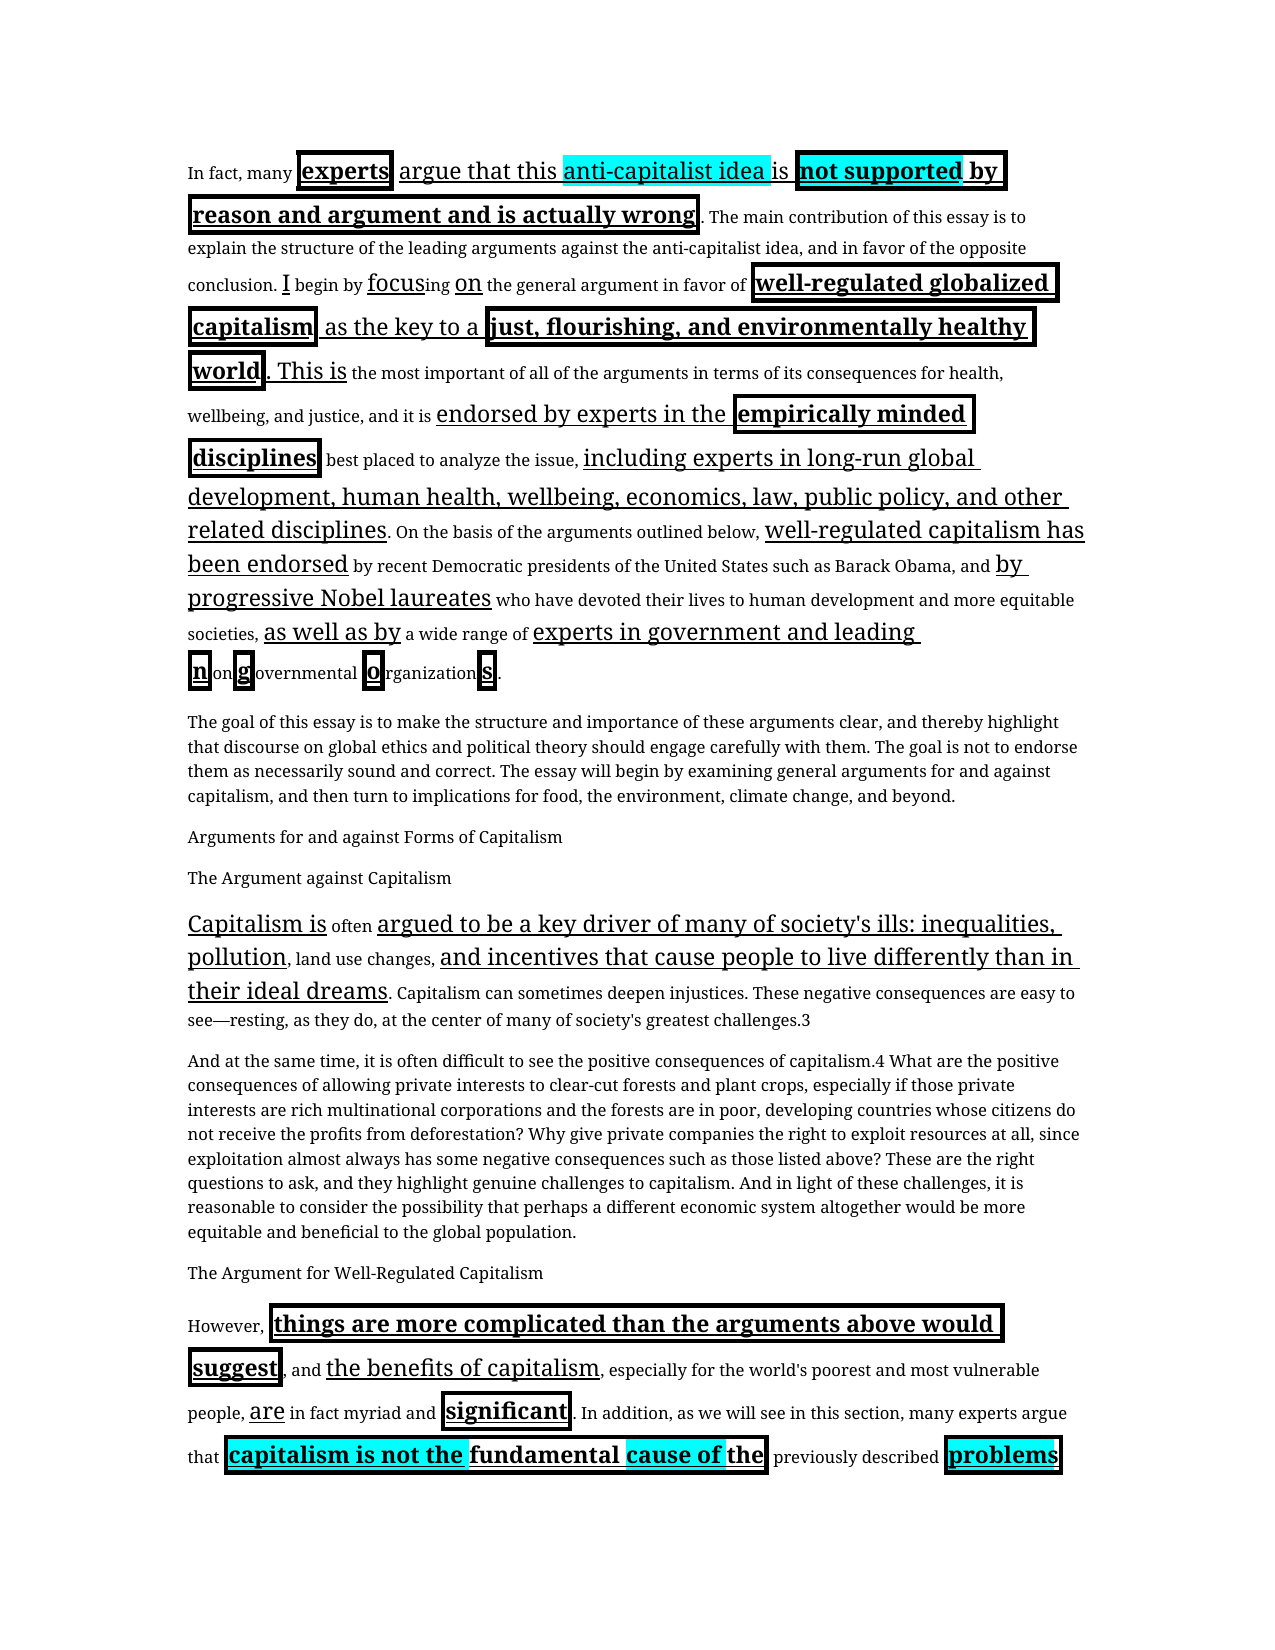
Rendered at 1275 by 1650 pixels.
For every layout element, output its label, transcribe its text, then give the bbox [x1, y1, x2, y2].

text Capitalism is often argued to be a key driver of many of society's ills: inequalities, pollution, land use changes, and incentives that cause people to live differently than in their ideal dreams. Capitalism can sometimes deepen injustices. These negative consequences are easy to see—resting, as they do, at the center of many of society's greatest challenges.3 [187, 908, 1087, 1031]
text The Argument for Well-Regulated Capitalism [187, 1262, 1087, 1284]
text Arguments for and against Forms of Capitalism [187, 825, 1087, 848]
text The goal of this essay is to make the structure and importance of these arguments clear, and thereby highlight that discourse on global ethics and political theory should engage carefully with them. The goal is not to endorse them as necessarily sound and correct. The essay will begin by examining general arguments for and against capitalism, and then turn to implications for food, the environment, climate change, and beyond. [187, 711, 1087, 807]
text In fact, many experts argue that this anti-capitalist idea is not supported by reason and argument and is actually wrong. The main contribution of this essay is to explain the structure of the leading arguments against the anti-capitalist idea, and in favor of the opposite conclusion. I begin by focusing on the general argument in favor of well-regulated globalized capitalism as the key to a just, flourishing, and environmentally healthy world. This is the most important of all of the arguments in terms of its consequences for health, wellbeing, and justice, and it is endorsed by experts in the empirically minded disciplines best placed to analyze the issue, including experts in long-run global development, human health, wellbeing, economics, law, public policy, and other related disciplines. On the basis of the arguments outlined below, well-regulated capitalism has been endorsed by recent Democratic presidents of the United States such as Barack Obama, and by progressive Nobel laureates who have devoted their lives to human development and more equitable societies, as well as by a wide range of experts in government and leading nongovernmental organizations. [187, 150, 1087, 691]
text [187, 1303, 1087, 1475]
text And at the same time, it is often difficult to see the positive consequences of capitalism.4 What are the positive consequences of allowing private interests to clear-cut forests and plant crops, especially if those private interests are rich multinational corporations and the forests are in poor, developing countries whose citizens do not receive the profits from deforestation? Why give private companies the right to exploit resources at all, since exploitation almost always has some negative consequences such as those listed above? These are the right questions to ask, and they highlight genuine challenges to capitalism. And in light of these challenges, it is reasonable to consider the possibility that perhaps a different economic system altogether would be more equitable and beneficial to the global population. [187, 1049, 1087, 1243]
text The Argument against Capitalism [187, 866, 1087, 889]
